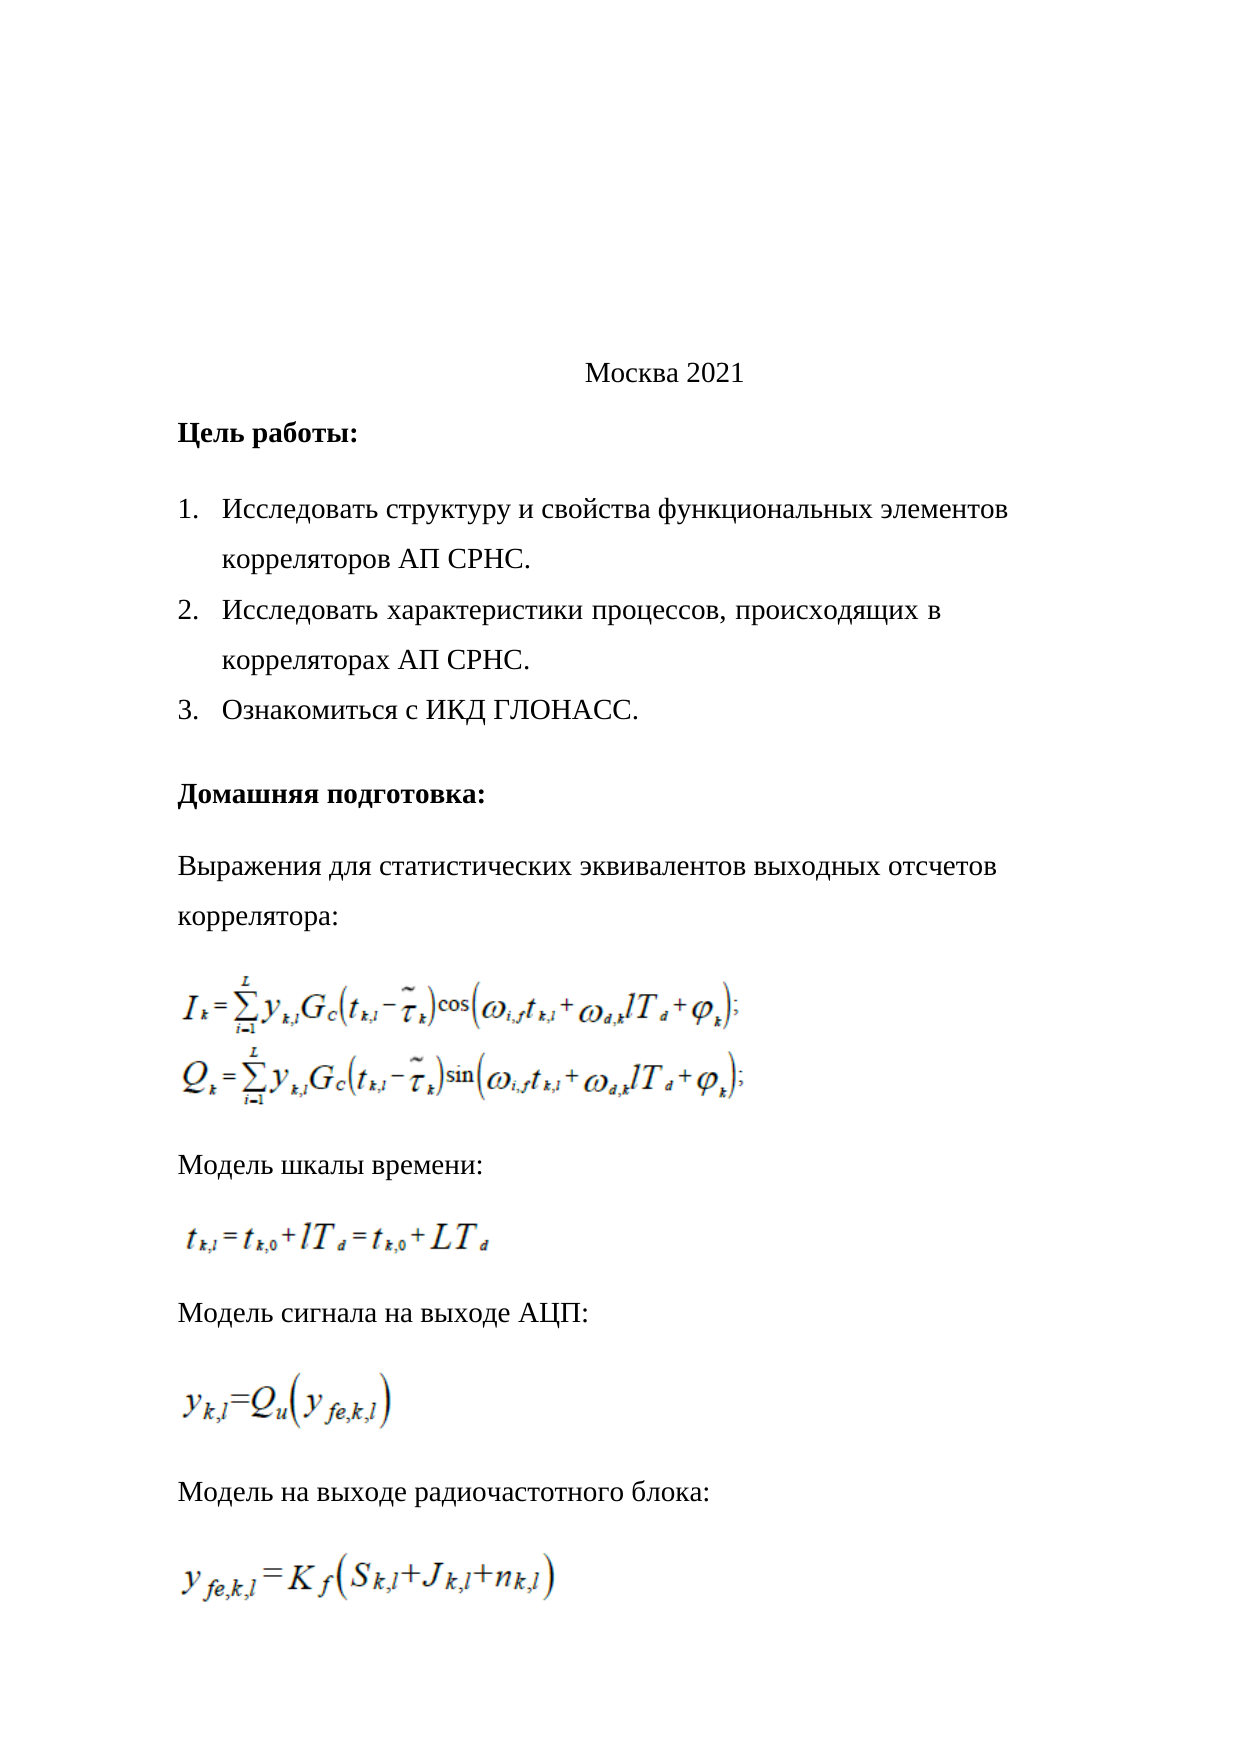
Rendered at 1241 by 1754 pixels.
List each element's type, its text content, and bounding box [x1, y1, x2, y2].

picture [177, 969, 751, 1110]
text Модель на выходе радиочастотного блока: [177, 1474, 1152, 1507]
text Домашняя подготовка: [177, 776, 1152, 810]
list Ознакомиться с ИКД ГЛОНАСС. [177, 692, 1152, 726]
text Цель работы: [177, 415, 1152, 448]
text Модель шкалы времени: [177, 1147, 1152, 1181]
text Москва 2021 [177, 356, 1152, 389]
picture [177, 1545, 558, 1610]
text Выражения для статистических эквивалентов выходных отсчетов коррелятора: [177, 848, 1152, 931]
picture [177, 1218, 492, 1258]
text Модель сигнала на выходе АЦП: [177, 1295, 1152, 1329]
picture [177, 1366, 400, 1437]
list Исследовать характеристики процессов, происходящих в корреляторах АП СРНС. [177, 592, 1090, 676]
list Исследовать структуру и свойства функциональных элементов корреляторов АП СРНС. [177, 491, 1090, 575]
